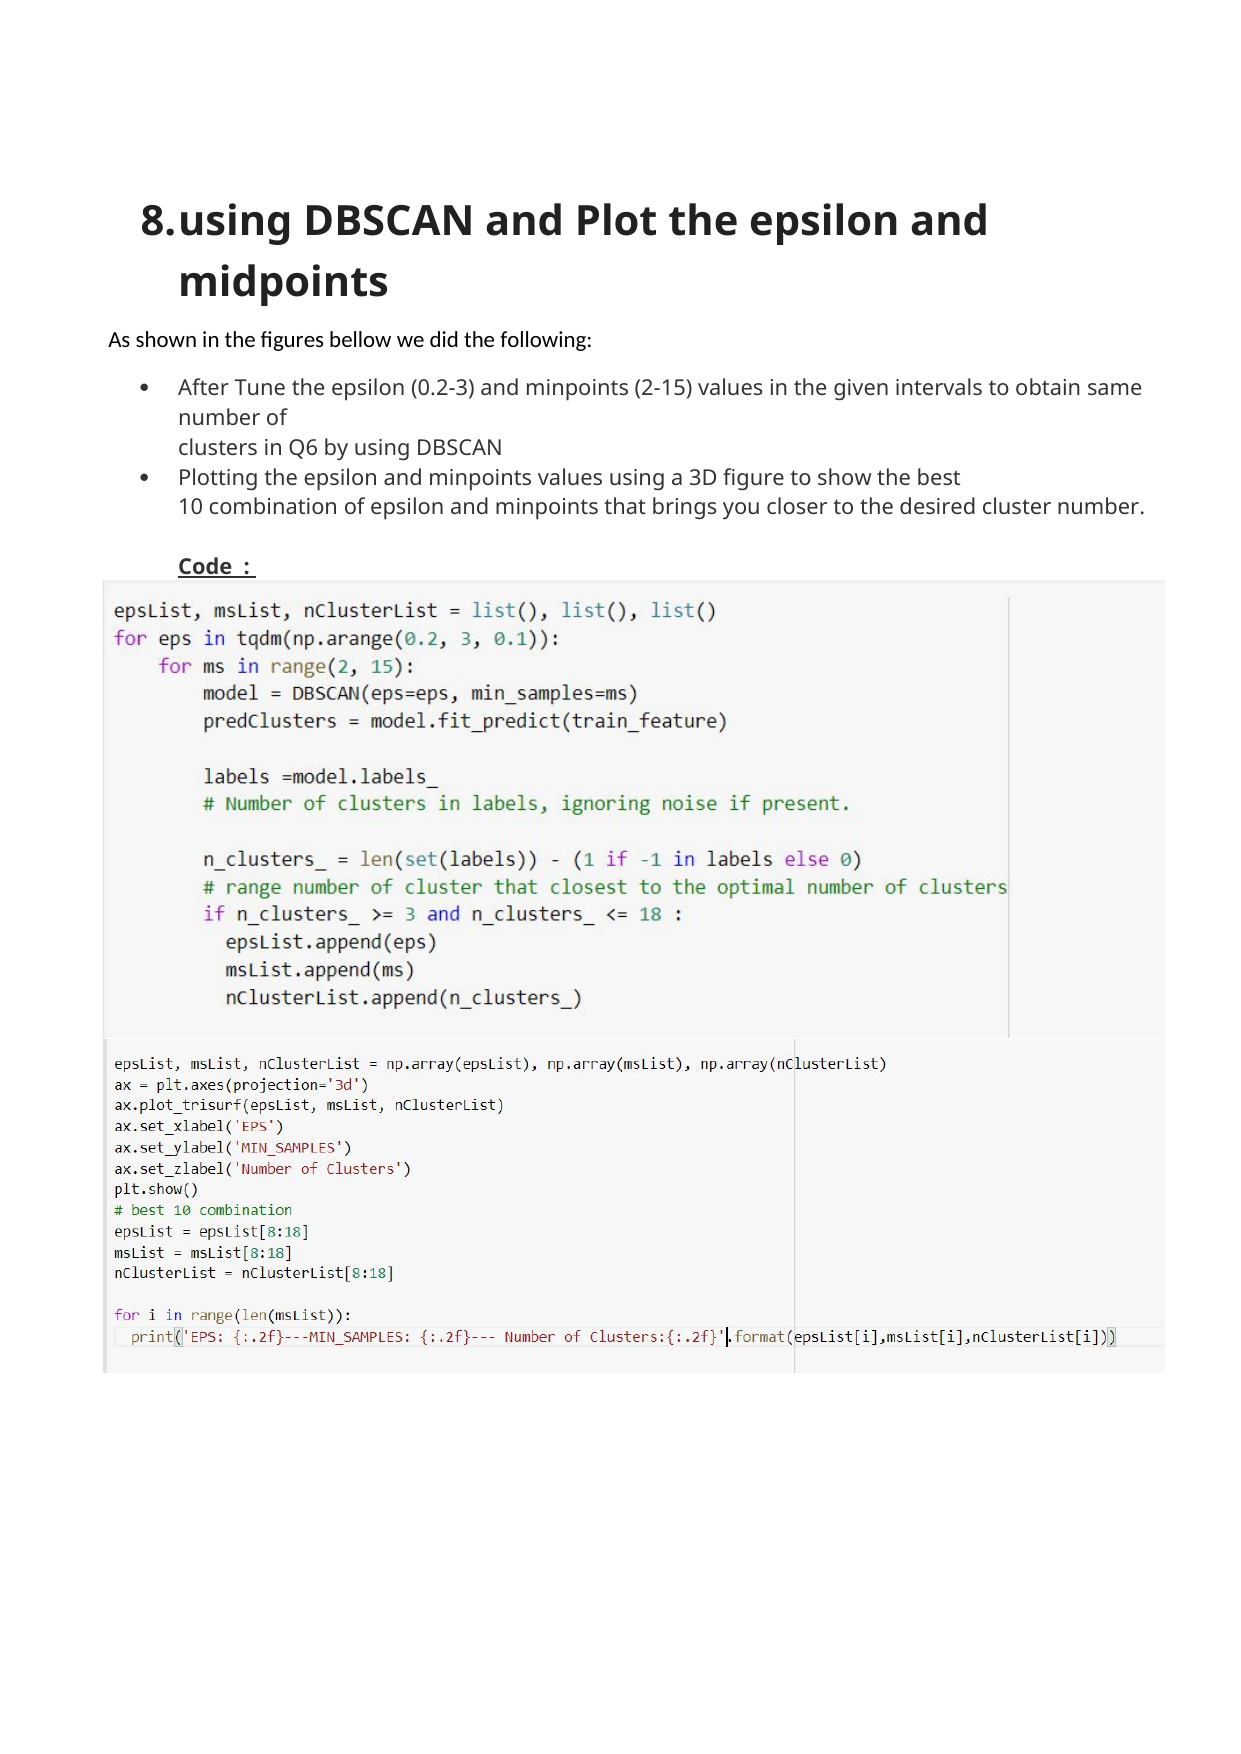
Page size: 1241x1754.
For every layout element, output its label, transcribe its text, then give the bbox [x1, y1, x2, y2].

list After Tune the epsilon (0.2-3) and minpoints (2-15) values in the given intervals to obtain same number of [140, 372, 1165, 432]
text As shown in the figures bellow we did the following: [103, 325, 1165, 353]
subtitle using DBSCAN and Plot the epsilon and midpoints [140, 190, 1165, 308]
list Plotting the epsilon and minpoints values using a 3D figure to show the best [140, 462, 1165, 491]
list Code : [178, 551, 1165, 580]
list 10 combination of epsilon and minpoints that brings you closer to the desired cluster number. [178, 491, 1165, 521]
picture [102, 1039, 1165, 1373]
list clusters in Q6 by using DBSCAN [178, 432, 1165, 462]
picture [102, 580, 1165, 1038]
